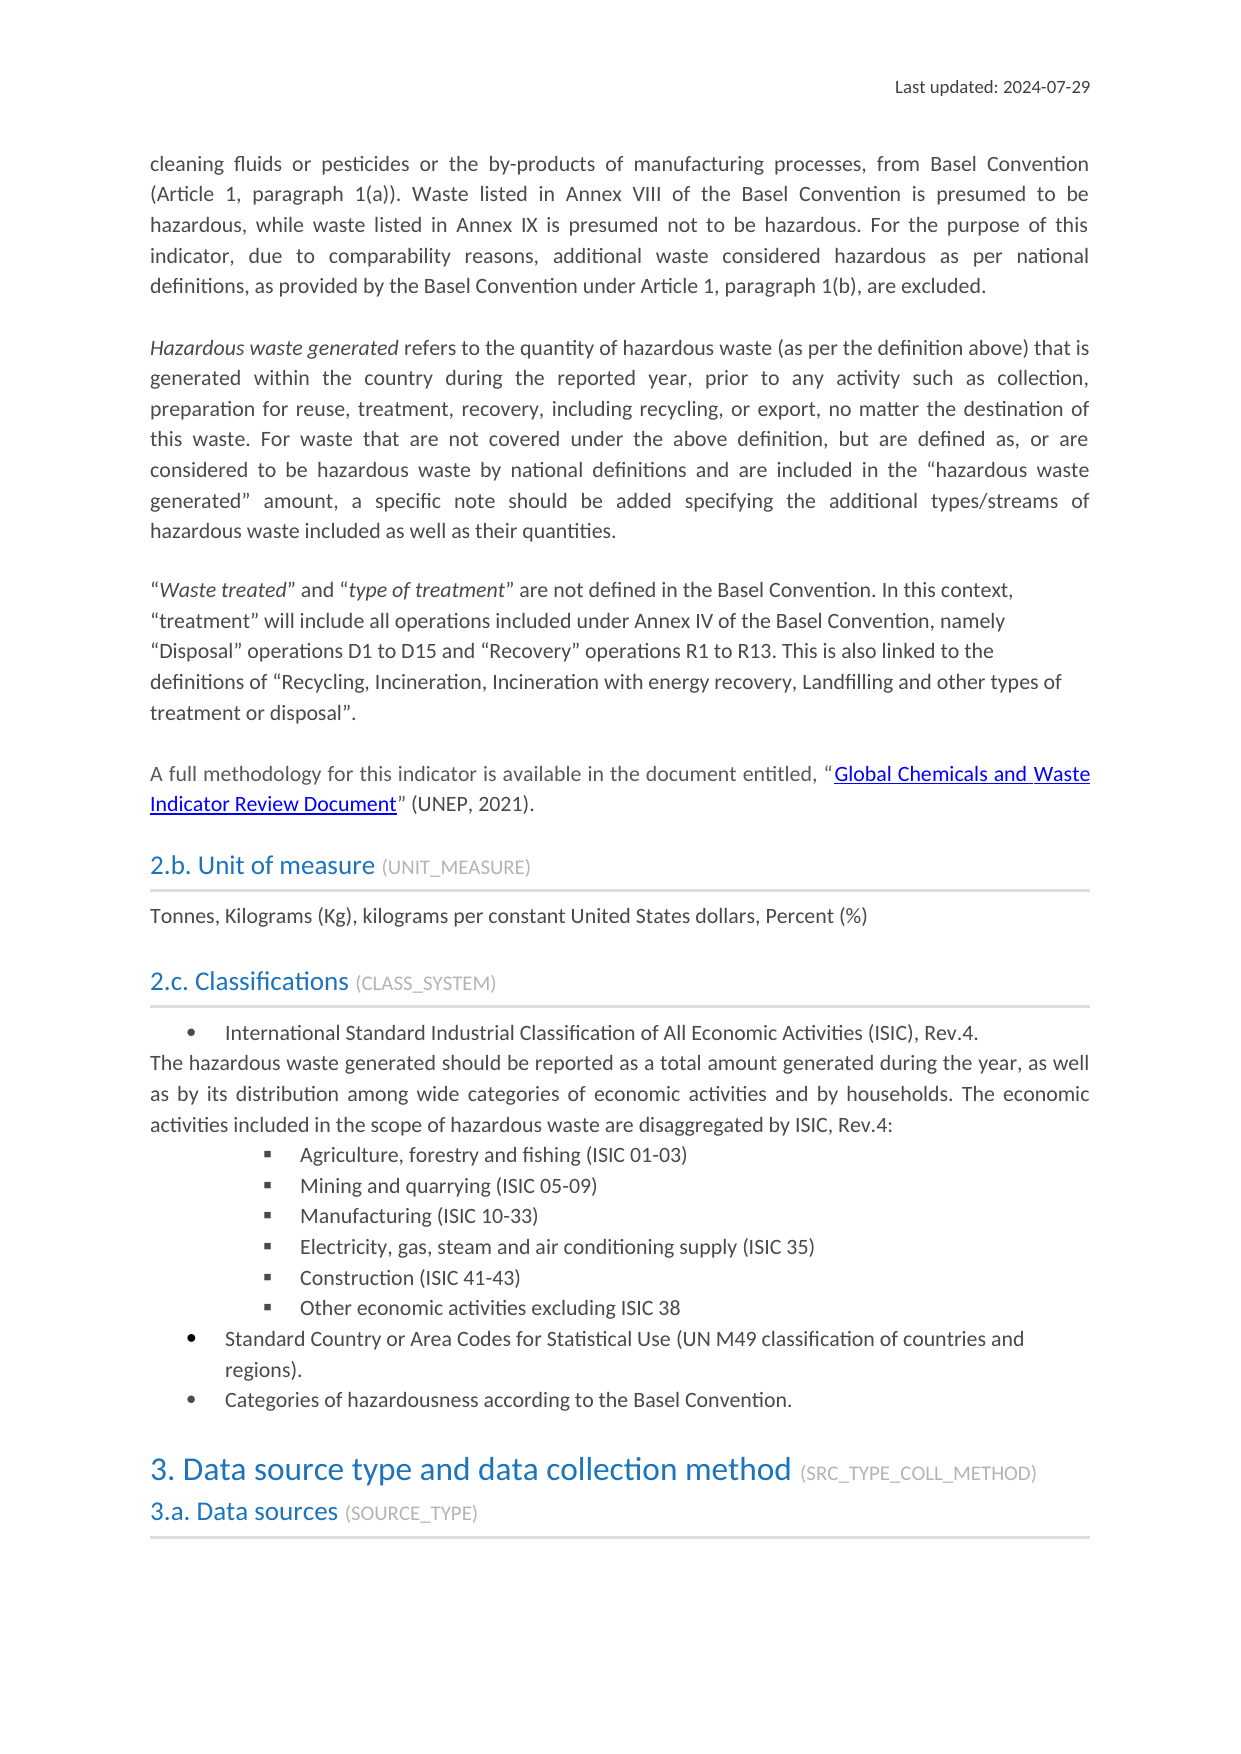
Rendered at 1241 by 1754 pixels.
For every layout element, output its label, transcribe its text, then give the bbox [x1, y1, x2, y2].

text Hazardous waste generated refers to the quantity of hazardous waste (as per the definition above) that is generated within the country during the reported year, prior to any activity such as collection, preparation for reuse, treatment, recovery, including recycling, or export, no matter the destination of this waste. For waste that are not covered under the above definition, but are defined as, or are considered to be hazardous waste by national definitions and are included in the “hazardous waste generated” amount, a specific note should be added specifying the additional types/streams of hazardous waste included as well as their quantities. [150, 334, 1090, 544]
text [150, 150, 1090, 299]
list Mining and quarrying (ISIC 05-09) [262, 1172, 1090, 1199]
list Agriculture, forestry and fishing (ISIC 01-03) [262, 1141, 1090, 1168]
list Categories of hazardousness according to the Basel Convention. [187, 1386, 1090, 1413]
text The hazardous waste generated should be reported as a total amount generated during the year, as well as by its distribution among wide categories of economic activities and by households. The economic activities included in the scope of hazardous waste are disaggregated by ISIC, Rev.4: [150, 1049, 1090, 1137]
text “Waste treated” and “type of treatment” are not defined in the Basel Convention. In this context, “treatment” will include all operations included under Annex IV of the Basel Convention, namely “Disposal” operations D1 to D15 and “Recovery” operations R1 to R13. This is also linked to the definitions of “Recycling, Incineration, Incineration with energy recovery, Landfilling and other types of treatment or disposal”. [150, 576, 1090, 725]
list Manufacturing (ISIC 10-33) [262, 1203, 1090, 1229]
list Construction (ISIC 41-43) [262, 1264, 1090, 1291]
list Electricity, gas, steam and air conditioning supply (ISIC 35) [262, 1233, 1090, 1260]
text 2.c. Classifications (CLASS_SYSTEM) [150, 964, 1090, 1005]
text 2.b. Unit of measure (UNIT_MEASURE) [150, 848, 1090, 889]
text 3. Data source type and data collection method (SRC_TYPE_COLL_METHOD) [150, 1448, 1090, 1488]
list Other economic activities excluding ISIC 38 [262, 1294, 1090, 1321]
list International Standard Industrial Classification of All Economic Activities (ISIC), Rev.4. [187, 1019, 1090, 1046]
text Tonnes, Kilograms (Kg), kilograms per constant United States dollars, Percent (%) [150, 903, 1090, 929]
text A full methodology for this indicator is available in the document entitled, “Global Chemicals and Waste Indicator Review Document” (UNEP, 2021). [150, 760, 1090, 817]
list Standard Country or Area Codes for Statistical Use (UN M49 classification of countries and regions). [187, 1325, 1090, 1382]
text 3.a. Data sources (SOURCE_TYPE) [150, 1494, 1090, 1536]
